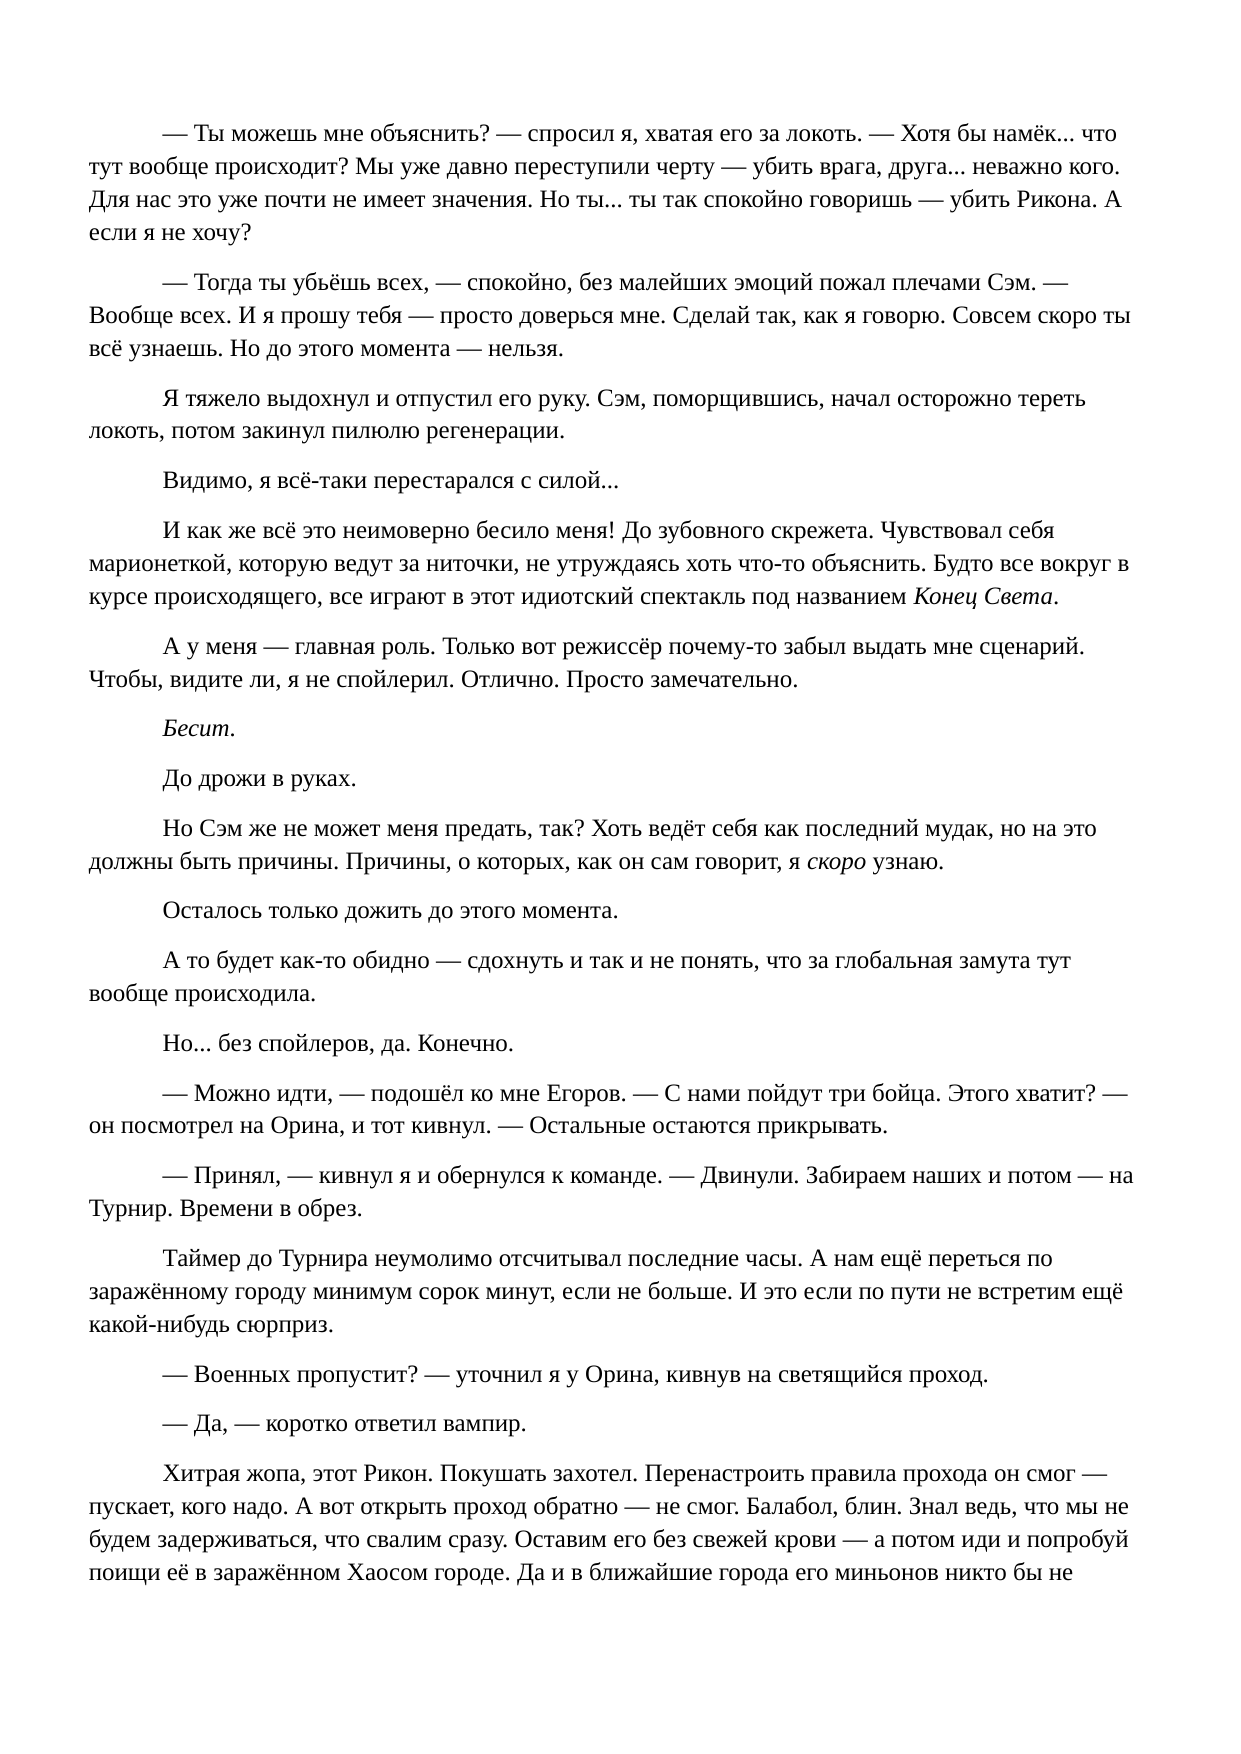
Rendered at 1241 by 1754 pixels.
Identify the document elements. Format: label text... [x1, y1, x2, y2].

text А у меня — главная роль. Только вот режиссёр почему-то забыл выдать мне сценарий. Чтобы, видите ли, я не спойлерил. Отлично. Просто замечательно. [88, 631, 1152, 692]
text И как же всё это неимоверно бесило меня! До зубовного скрежета. Чувствовал себя марионеткой, которую ведут за ниточки, не утруждаясь хоть что-то объяснить. Будто все вокруг в курсе происходящего, все играют в этот идиотский спектакль под названием Конец Света. [88, 515, 1152, 610]
text — Можно идти, — подошёл ко мне Егоров. — С нами пойдут три бойца. Этого хватит? — он посмотрел на Орина, и тот кивнул. — Остальные остаются прикрывать. [88, 1078, 1152, 1139]
text — Военных пропустит? — уточнил я у Орина, кивнув на светящийся проход. [88, 1359, 1152, 1387]
text — Принял, — кивнул я и обернулся к команде. — Двинули. Забираем наших и потом — на Турнир. Времени в обрез. [88, 1160, 1152, 1222]
text Но Сэм же не может меня предать, так? Хоть ведёт себя как последний мудак, но на это должны быть причины. Причины, о которых, как он сам говорит, я скоро узнаю. [88, 813, 1152, 874]
text — Ты можешь мне объяснить? — спросил я, хватая его за локоть. — Хотя бы намёк... что тут вообще происходит? Мы уже давно переступили черту — убить врага, друга... неважно кого. Для нас это уже почти не имеет значения. Но ты... ты так спокойно говоришь — убить Рикона. А если я не хочу? [88, 118, 1152, 246]
text А то будет как-то обидно — сдохнуть и так и не понять, что за глобальная замута тут вообще происходила. [88, 945, 1152, 1007]
text Бесит. [88, 713, 1152, 742]
text — Тогда ты убьёшь всех, — спокойно, без малейших эмоций пожал плечами Сэм. — Вообще всех. И я прошу тебя — просто доверься мне. Сделай так, как я говорю. Совсем скоро ты всё узнаешь. Но до этого момента — нельзя. [88, 267, 1152, 362]
text Осталось только дожить до этого момента. [88, 896, 1152, 924]
text Видимо, я всё-таки перестарался с силой... [88, 465, 1152, 494]
text До дрожи в руках. [88, 763, 1152, 792]
text — Да, — коротко ответил вампир. [88, 1408, 1152, 1437]
text Но... без спойлеров, да. Конечно. [88, 1028, 1152, 1057]
text Я тяжело выдохнул и отпустил его руку. Сэм, поморщившись, начал осторожно тереть локоть, потом закинул пилюлю регенерации. [88, 383, 1152, 444]
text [88, 1458, 1152, 1586]
text Таймер до Турнира неумолимо отсчитывал последние часы. А нам ещё переться по заражённому городу минимум сорок минут, если не больше. И это если по пути не встретим ещё какой-нибудь сюрприз. [88, 1243, 1152, 1338]
